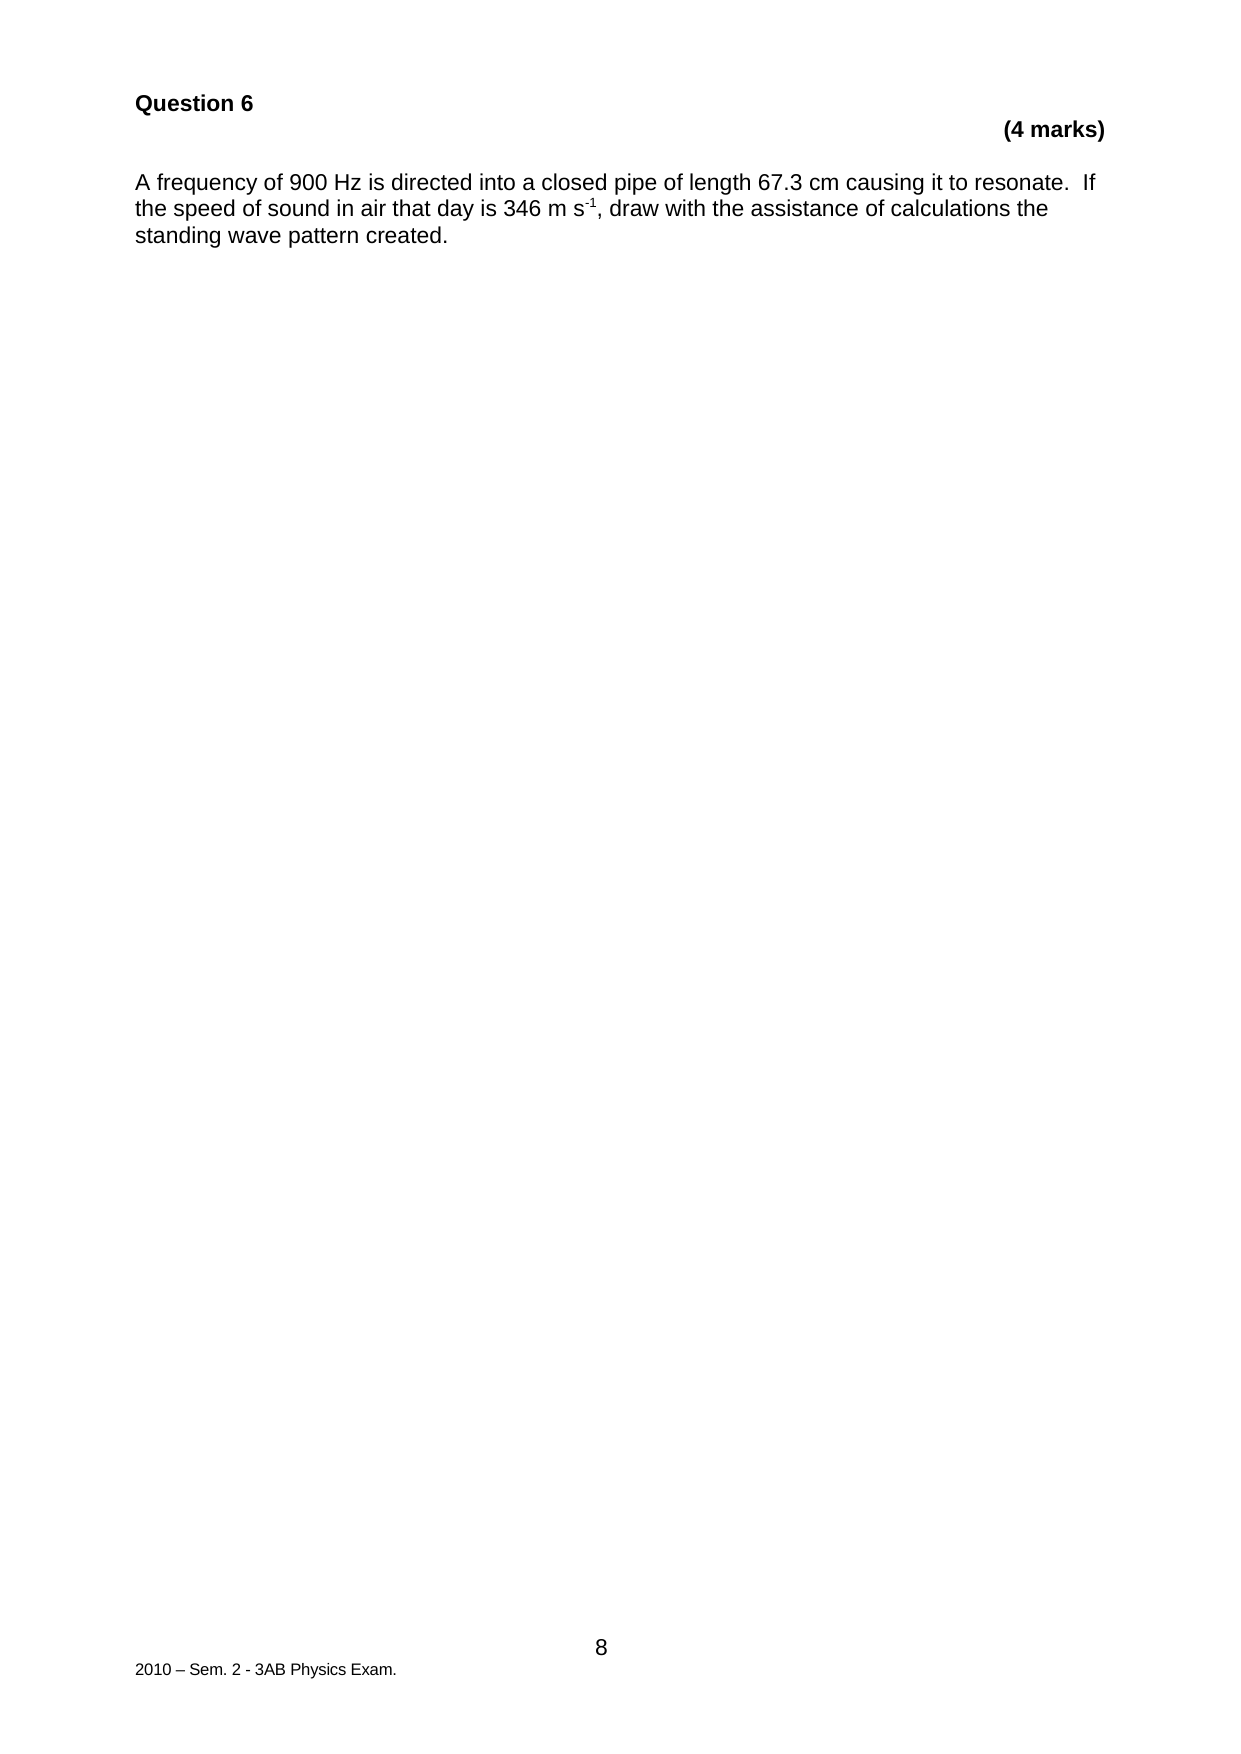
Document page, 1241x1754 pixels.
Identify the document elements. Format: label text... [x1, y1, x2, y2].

text (4 marks) [135, 116, 1105, 143]
text Question 6 [135, 90, 1105, 116]
text A frequency of 900 Hz is directed into a closed pipe of length 67.3 cm causing it to resonate. If the speed of sound in air that day is 346 m s-1, draw with the assistance of calculations the standing wave pattern created. [135, 169, 1105, 248]
